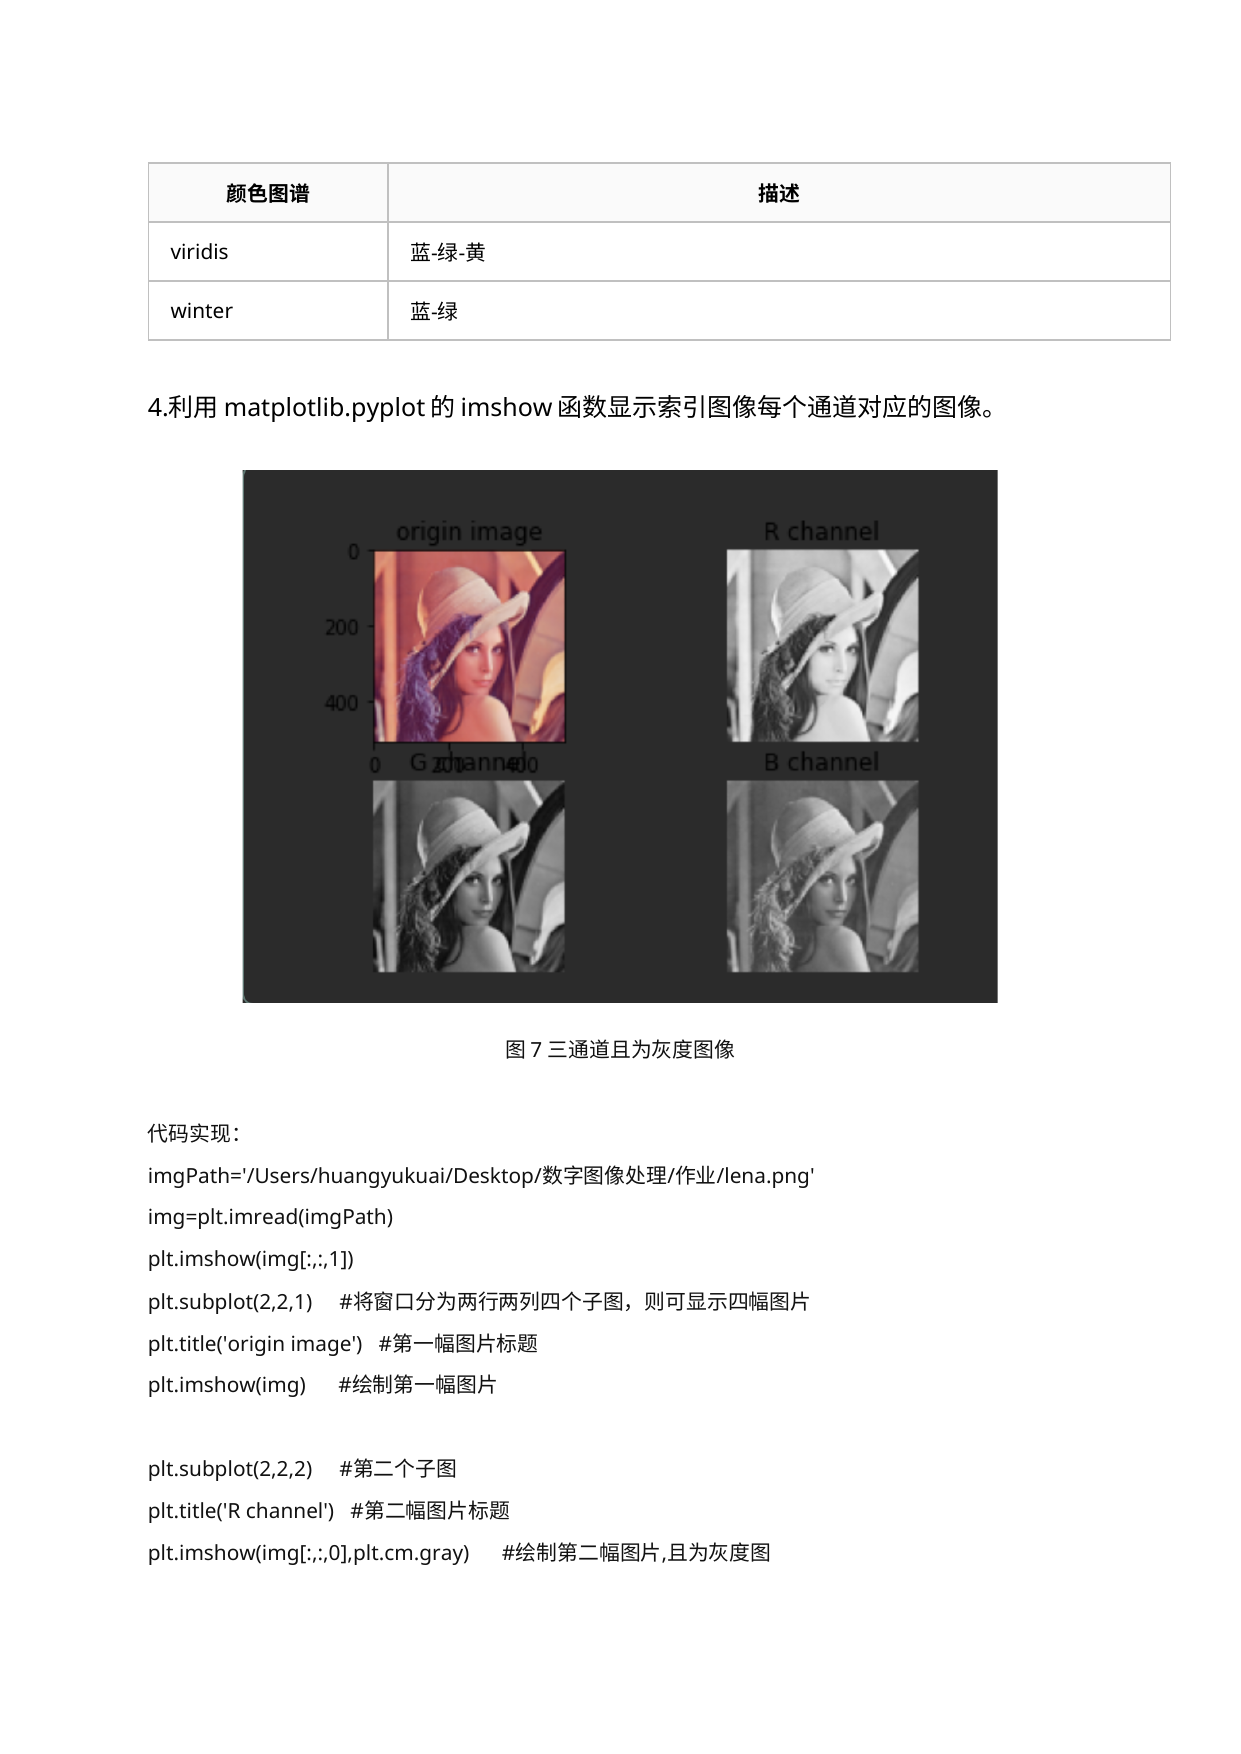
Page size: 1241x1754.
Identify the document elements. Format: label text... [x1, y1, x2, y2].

text 代码实现： [148, 1116, 1092, 1149]
text img=plt.imread(imgPath) [148, 1200, 1092, 1233]
text plt.subplot(2,2,1) #将窗口分为两行两列四个子图，则可显示四幅图片 [148, 1284, 1092, 1316]
text 图7 三通道且为灰度图像 [148, 1033, 1092, 1065]
text plt.subplot(2,2,2) #第二个子图 [148, 1451, 1092, 1484]
text plt.imshow(img[:,:,0],plt.cm.gray) #绘制第二幅图片,且为灰度图 [148, 1535, 1092, 1568]
picture [242, 470, 998, 1003]
table_cell 蓝-绿 [389, 282, 1170, 339]
table_cell winter [149, 282, 387, 339]
text imgPath='/Users/huangyukuai/Desktop/数字图像处理/作业/lena.png' [148, 1158, 1092, 1191]
table_header 描述 [389, 164, 1170, 221]
table_cell 蓝-绿-黄 [389, 223, 1170, 280]
text 4.利用matplotlib.pyplot的imshow函数显示索引图像每个通道对应的图像。 [148, 373, 1092, 438]
table_cell viridis [149, 223, 387, 280]
text plt.imshow(img[:,:,1]) [148, 1242, 1092, 1274]
text plt.title('origin image') #第一幅图片标题 [148, 1326, 1092, 1358]
table_header 颜色图谱 [149, 164, 387, 221]
text plt.title('R channel') #第二幅图片标题 [148, 1493, 1092, 1526]
text plt.imshow(img) #绘制第一幅图片 [148, 1368, 1092, 1400]
